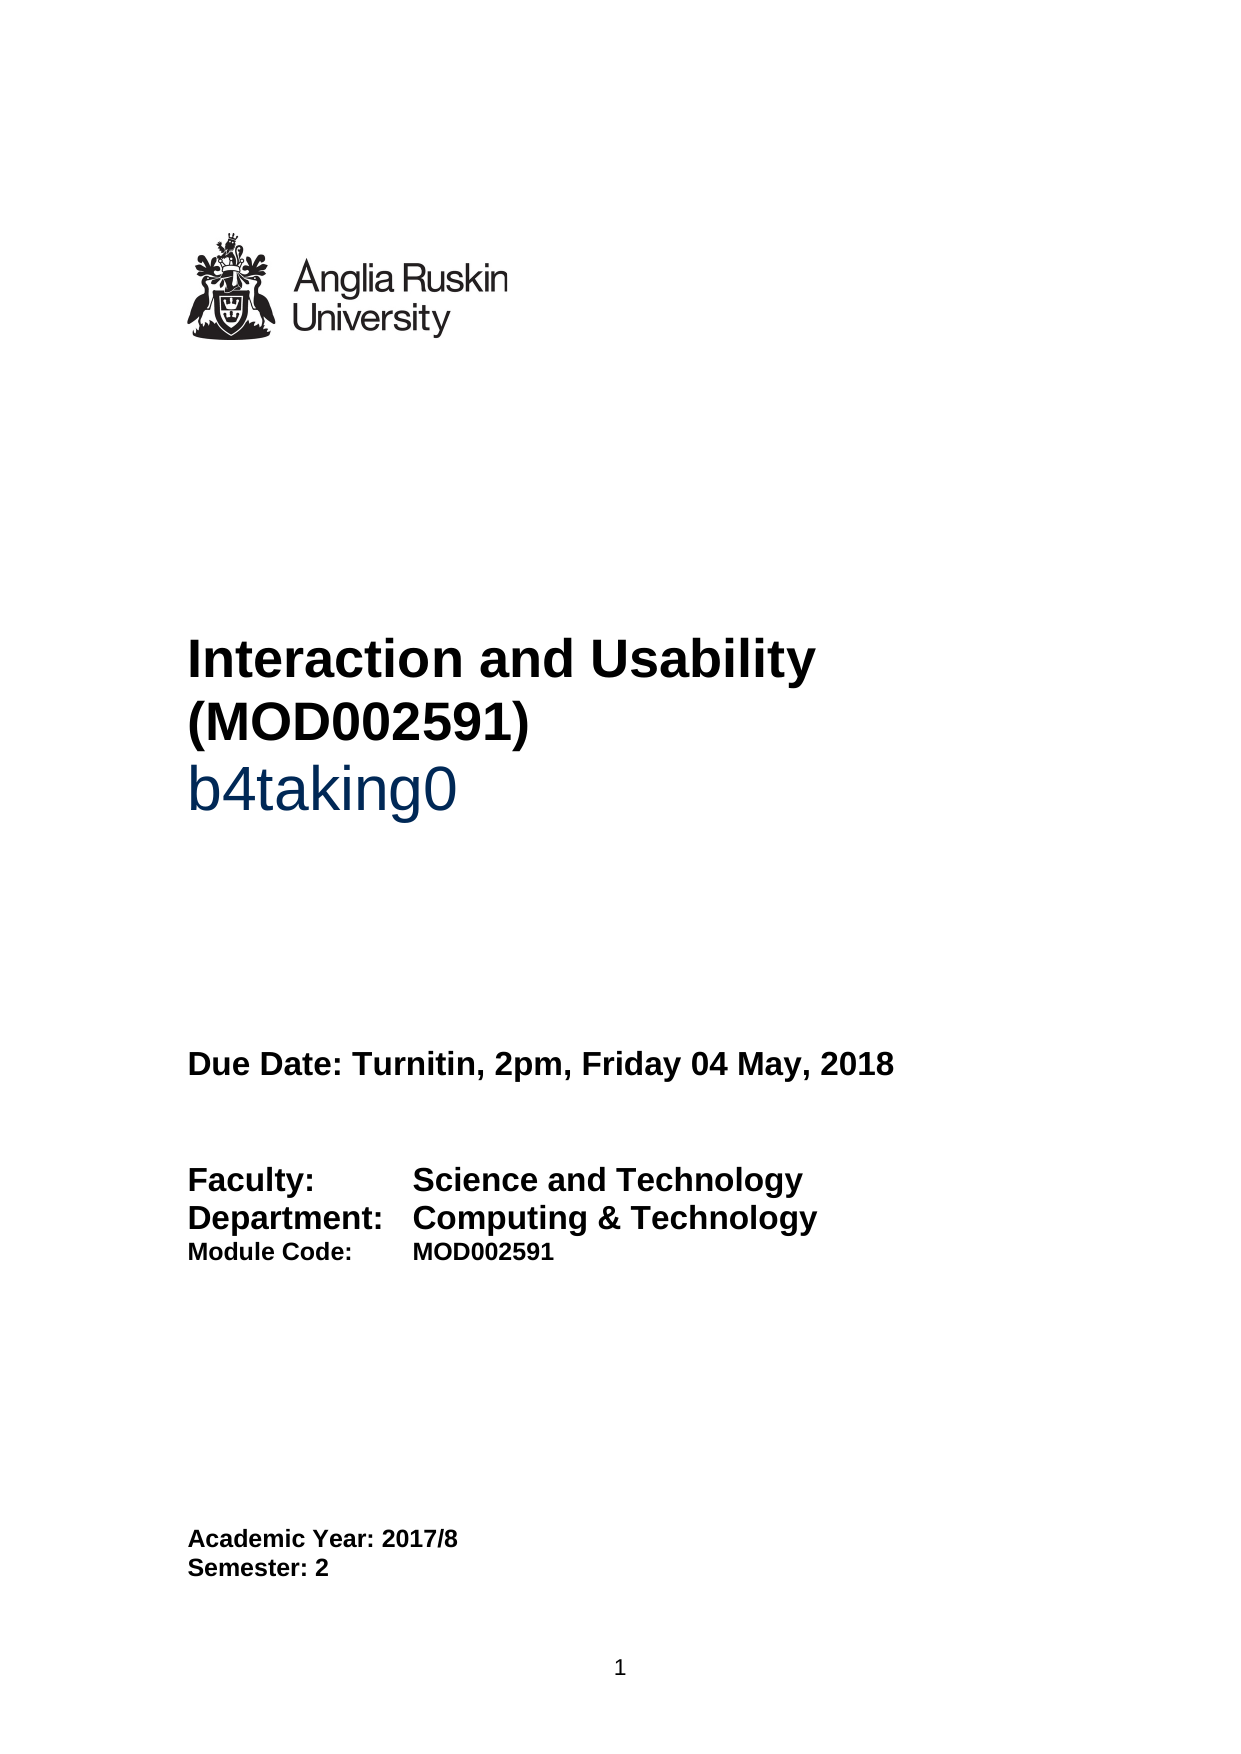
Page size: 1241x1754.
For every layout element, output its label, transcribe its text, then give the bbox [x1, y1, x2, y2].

picture [187, 233, 508, 340]
text Academic Year: 2017/8 [187, 1524, 1053, 1553]
text Interaction and Usability (MOD002591) [187, 627, 1053, 751]
text b4taking0 [187, 751, 1053, 823]
text Faculty: Science and Technology [187, 1159, 1053, 1198]
text Due Date: Turnitin, 2pm, Friday 04 May, 2018 [187, 1044, 1053, 1083]
text Department: Computing & Technology [187, 1198, 1053, 1236]
text Semester: 2 [187, 1553, 1053, 1581]
text Module Code: MOD002591 [187, 1236, 1053, 1265]
